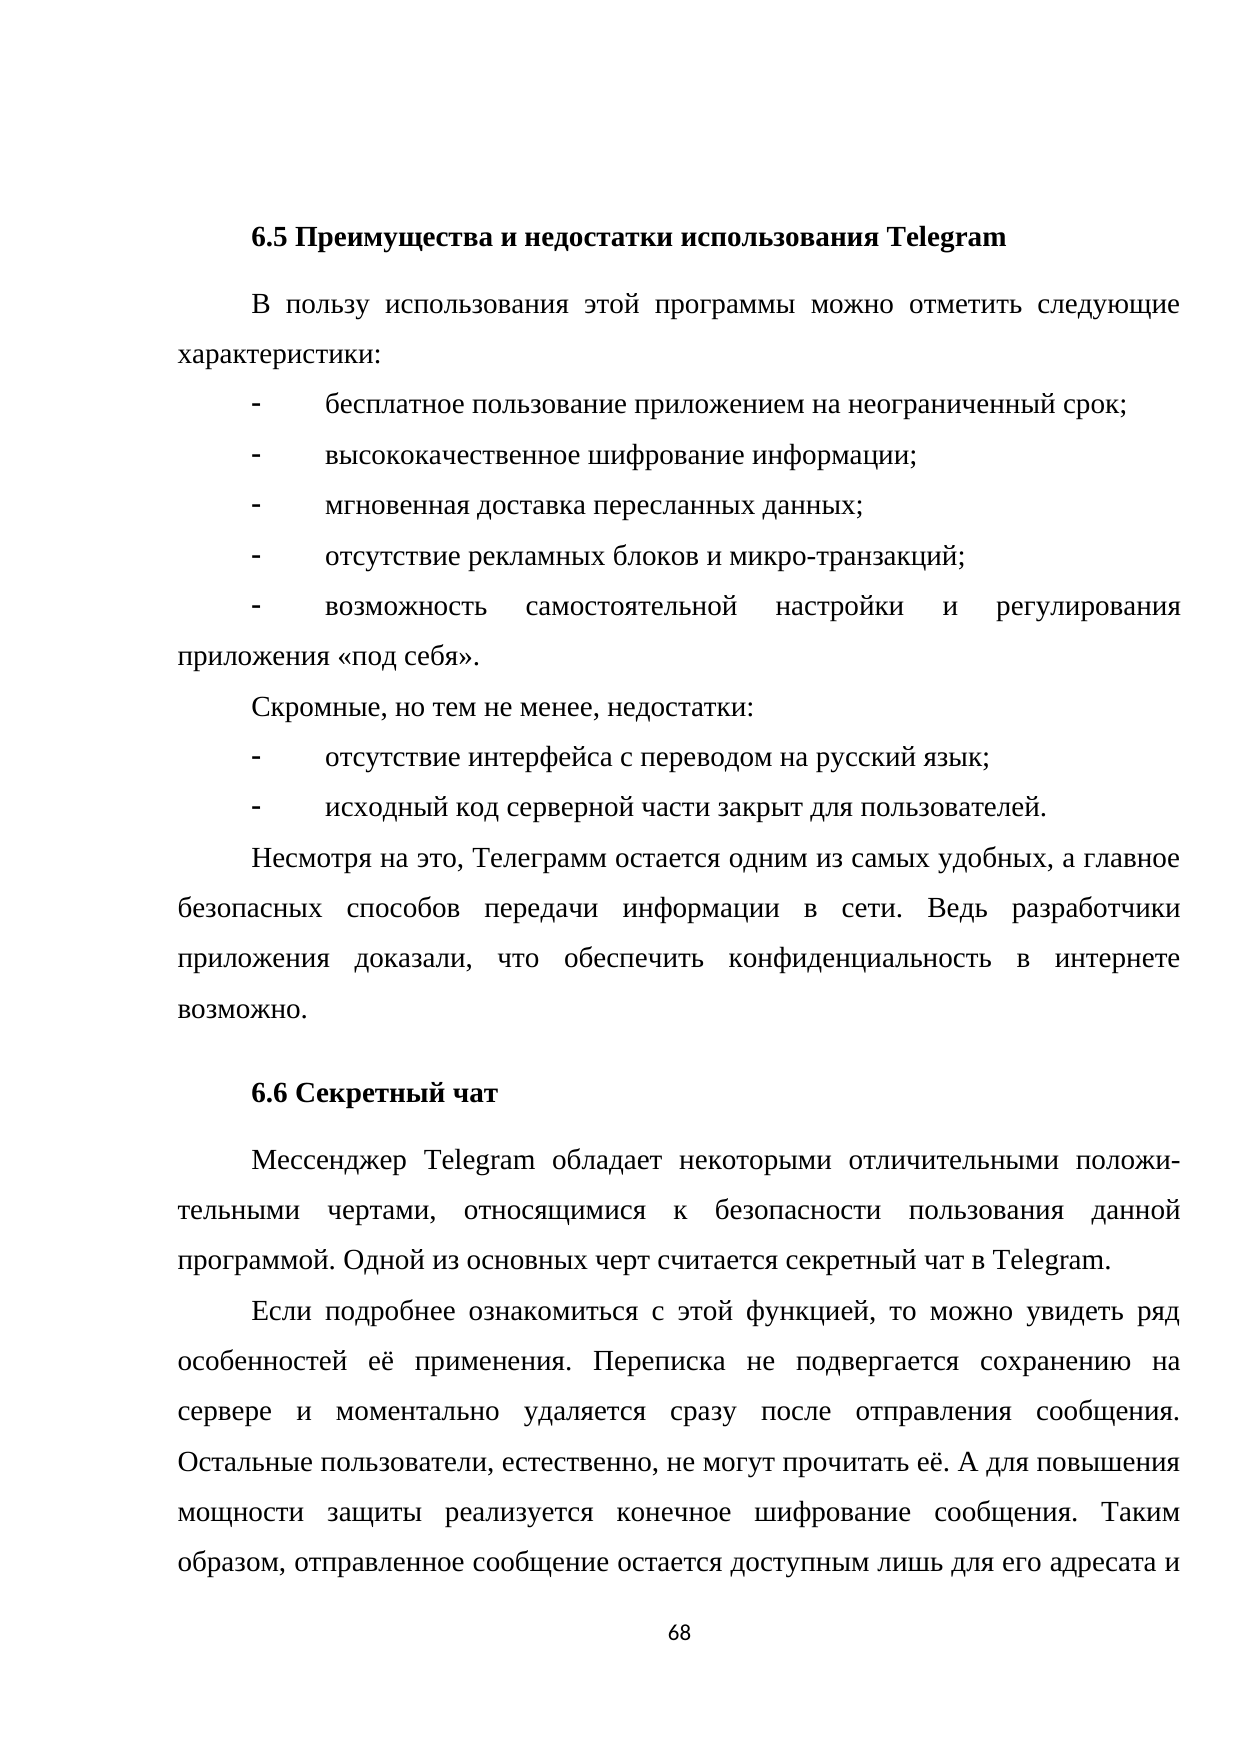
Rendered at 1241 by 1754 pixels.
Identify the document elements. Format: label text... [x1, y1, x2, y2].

text Несмотря на это, Телеграмм остается одним из самых удобных, а главное безопасных способов передачи информации в сети. Ведь разработчики приложения доказали, что обеспечить конфиденциальность в интернете возможно. [177, 840, 1181, 1024]
text В пользу использования этой программы можно отметить следующие характеристики: [177, 286, 1181, 370]
list отсутствие рекламных блоков и микро-транзакций; [177, 538, 1181, 571]
text Скромные, но тем не менее, недостатки: [177, 689, 1181, 722]
list мгновенная доставка пересланных данных; [177, 487, 1181, 521]
text 6.5 Преимущества и недостатки использования Telegram [177, 219, 1181, 252]
list высококачественное шифрование информации; [177, 437, 1181, 471]
list возможность самостоятельной настройки и регулирования приложения «под себя». [177, 588, 1181, 672]
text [177, 1293, 1181, 1578]
text 6.6 Секретный чат [177, 1075, 1181, 1108]
list отсутствие интерфейса с переводом на русский язык; [177, 739, 1181, 773]
list исходный код серверной части закрыт для пользователей. [177, 789, 1181, 823]
list бесплатное пользование приложением на неограниченный срок; [177, 386, 1181, 420]
text Мессенджер Telegram обладает некоторыми отличительными положи-тельными чертами, относящимися к безопасности пользования данной программой. Одной из основных черт считается секретный чат в Telegram. [177, 1142, 1181, 1276]
